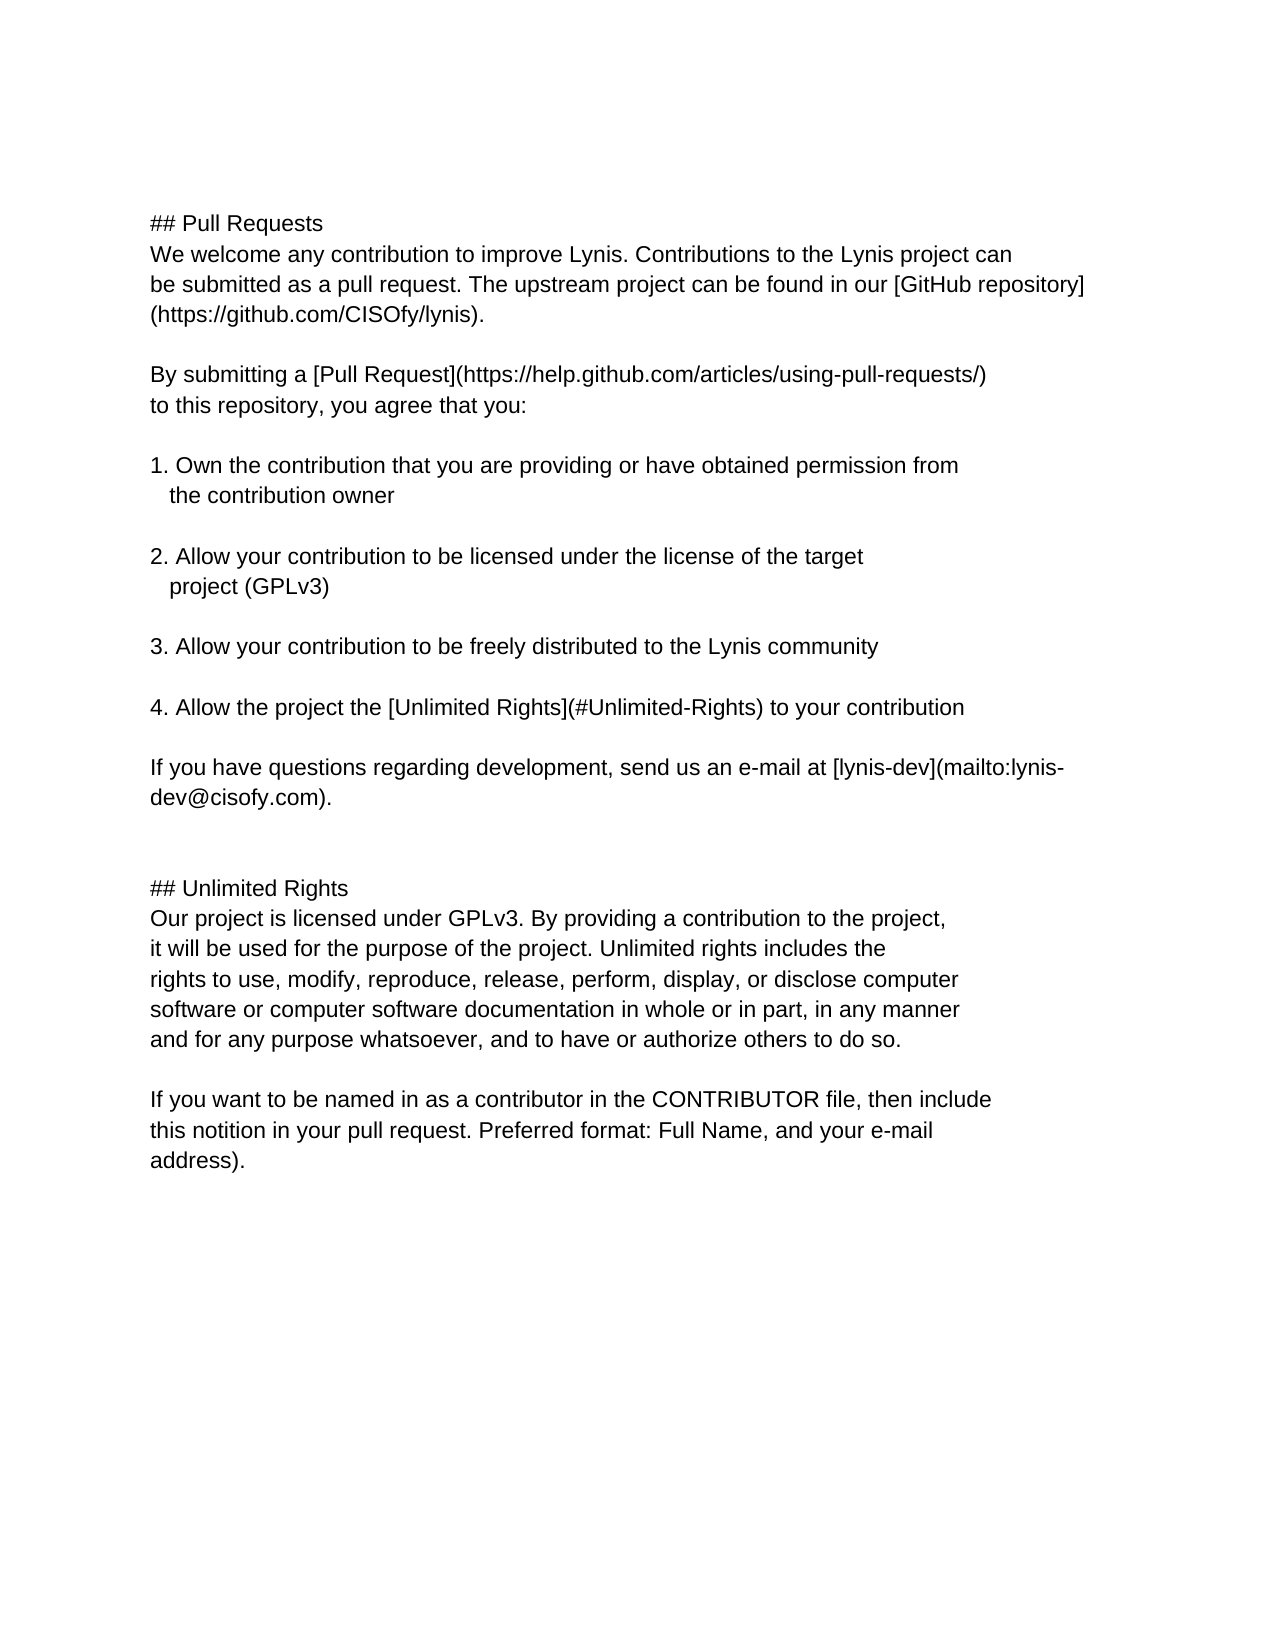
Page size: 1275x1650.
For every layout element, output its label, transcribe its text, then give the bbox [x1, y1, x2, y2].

text 4. Allow the project the [Unlimited Rights](#Unlimited-Rights) to your contribution [150, 694, 1125, 720]
text project (GPLv3) [150, 573, 1125, 599]
text ## Pull Requests [150, 210, 1125, 237]
text rights to use, modify, reproduce, release, perform, display, or disclose computer [150, 966, 1125, 992]
text this notition in your pull request. Preferred format: Full Name, and your e-mail [150, 1117, 1125, 1143]
text it will be used for the purpose of the project. Unlimited rights includes the [150, 935, 1125, 962]
text If you want to be named in as a contributor in the CONTRIBUTOR file, then include [150, 1086, 1125, 1113]
text ## Unlimited Rights [150, 875, 1125, 901]
text address). [150, 1147, 1125, 1173]
text If you have questions regarding development, send us an e-mail at [lynis-dev](mailto:lynis-dev@cisofy.com). [150, 754, 1125, 811]
text software or computer software documentation in whole or in part, in any manner [150, 996, 1125, 1022]
text By submitting a [Pull Request](https://help.github.com/articles/using-pull-requests/) [150, 361, 1125, 388]
text be submitted as a pull request. The upstream project can be found in our [GitHub repository](https://github.com/CISOfy/lynis). [150, 271, 1125, 327]
text to this repository, you agree that you: [150, 392, 1125, 418]
text 1. Own the contribution that you are providing or have obtained permission from [150, 452, 1125, 478]
text We welcome any contribution to improve Lynis. Contributions to the Lynis project can [150, 241, 1125, 267]
text Our project is licensed under GPLv3. By providing a contribution to the project, [150, 905, 1125, 932]
text and for any purpose whatsoever, and to have or authorize others to do so. [150, 1026, 1125, 1052]
text the contribution owner [150, 482, 1125, 509]
text 2. Allow your contribution to be licensed under the license of the target [150, 543, 1125, 569]
text 3. Allow your contribution to be freely distributed to the Lynis community [150, 633, 1125, 660]
